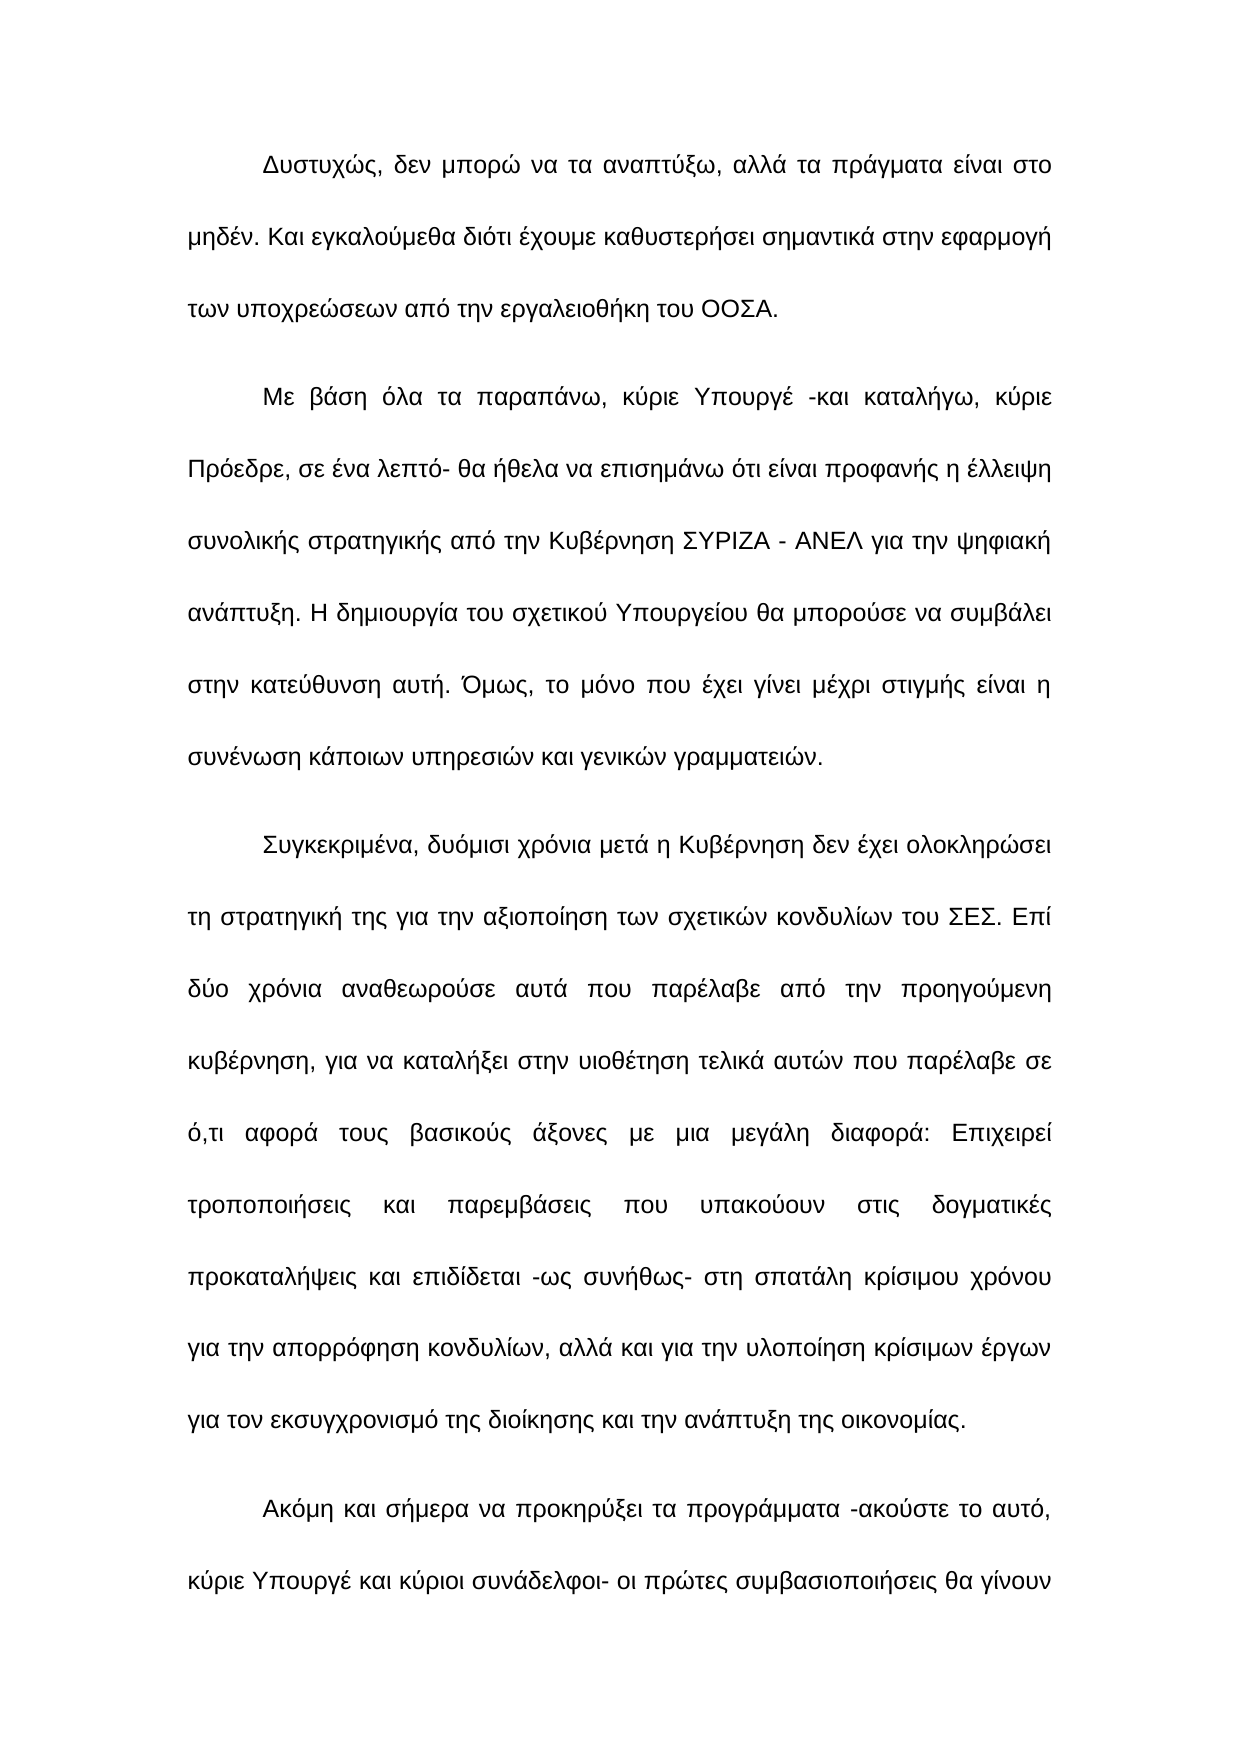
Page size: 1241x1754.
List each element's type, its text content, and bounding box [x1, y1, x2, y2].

text Συγκεκριμένα, δυόμισι χρόνια μετά η Κυβέρνηση δεν έχει ολοκληρώσει τη στρατηγική της για την αξιοποίηση των σχετικών κονδυλίων του ΣΕΣ. Επί δύο χρόνια αναθεωρούσε αυτά που παρέλαβε από την προηγούμενη κυβέρνηση, για να καταλήξει στην υιοθέτηση τελικά αυτών που παρέλαβε σε ό,τι αφορά τους βασικούς άξονες με μια μεγάλη διαφορά: Επιχειρεί τροποποιήσεις και παρεμβάσεις που υπακούουν στις δογματικές προκαταλήψεις και επιδίδεται -ως συνήθως- στη σπατάλη κρίσιμου χρόνου για την απορρόφηση κονδυλίων, αλλά και για την υλοποίηση κρίσιμων έργων για τον εκσυγχρονισμό της διοίκησης και την ανάπτυξη της οικονομίας. [187, 830, 1053, 1434]
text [187, 1494, 1053, 1594]
text Δυστυχώς, δεν μπορώ να τα αναπτύξω, αλλά τα πράγματα είναι στο μηδέν. Και εγκαλούμεθα διότι έχουμε καθυστερήσει σημαντικά στην εφαρμογή των υποχρεώσεων από την εργαλειοθήκη του ΟΟΣΑ. [187, 150, 1053, 322]
text Με βάση όλα τα παραπάνω, κύριε Υπουργέ -και καταλήγω, κύριε Πρόεδρε, σε ένα λεπτό- θα ήθελα να επισημάνω ότι είναι προφανής η έλλειψη συνολικής στρατηγικής από την Κυβέρνηση ΣΥΡΙΖΑ - ΑΝΕΛ για την ψηφιακή ανάπτυξη. Η δημιουργία του σχετικού Υπουργείου θα μπορούσε να συμβάλει στην κατεύθυνση αυτή. Όμως, το μόνο που έχει γίνει μέχρι στιγμής είναι η συνένωση κάποιων υπηρεσιών και γενικών γραμματειών. [187, 382, 1053, 770]
